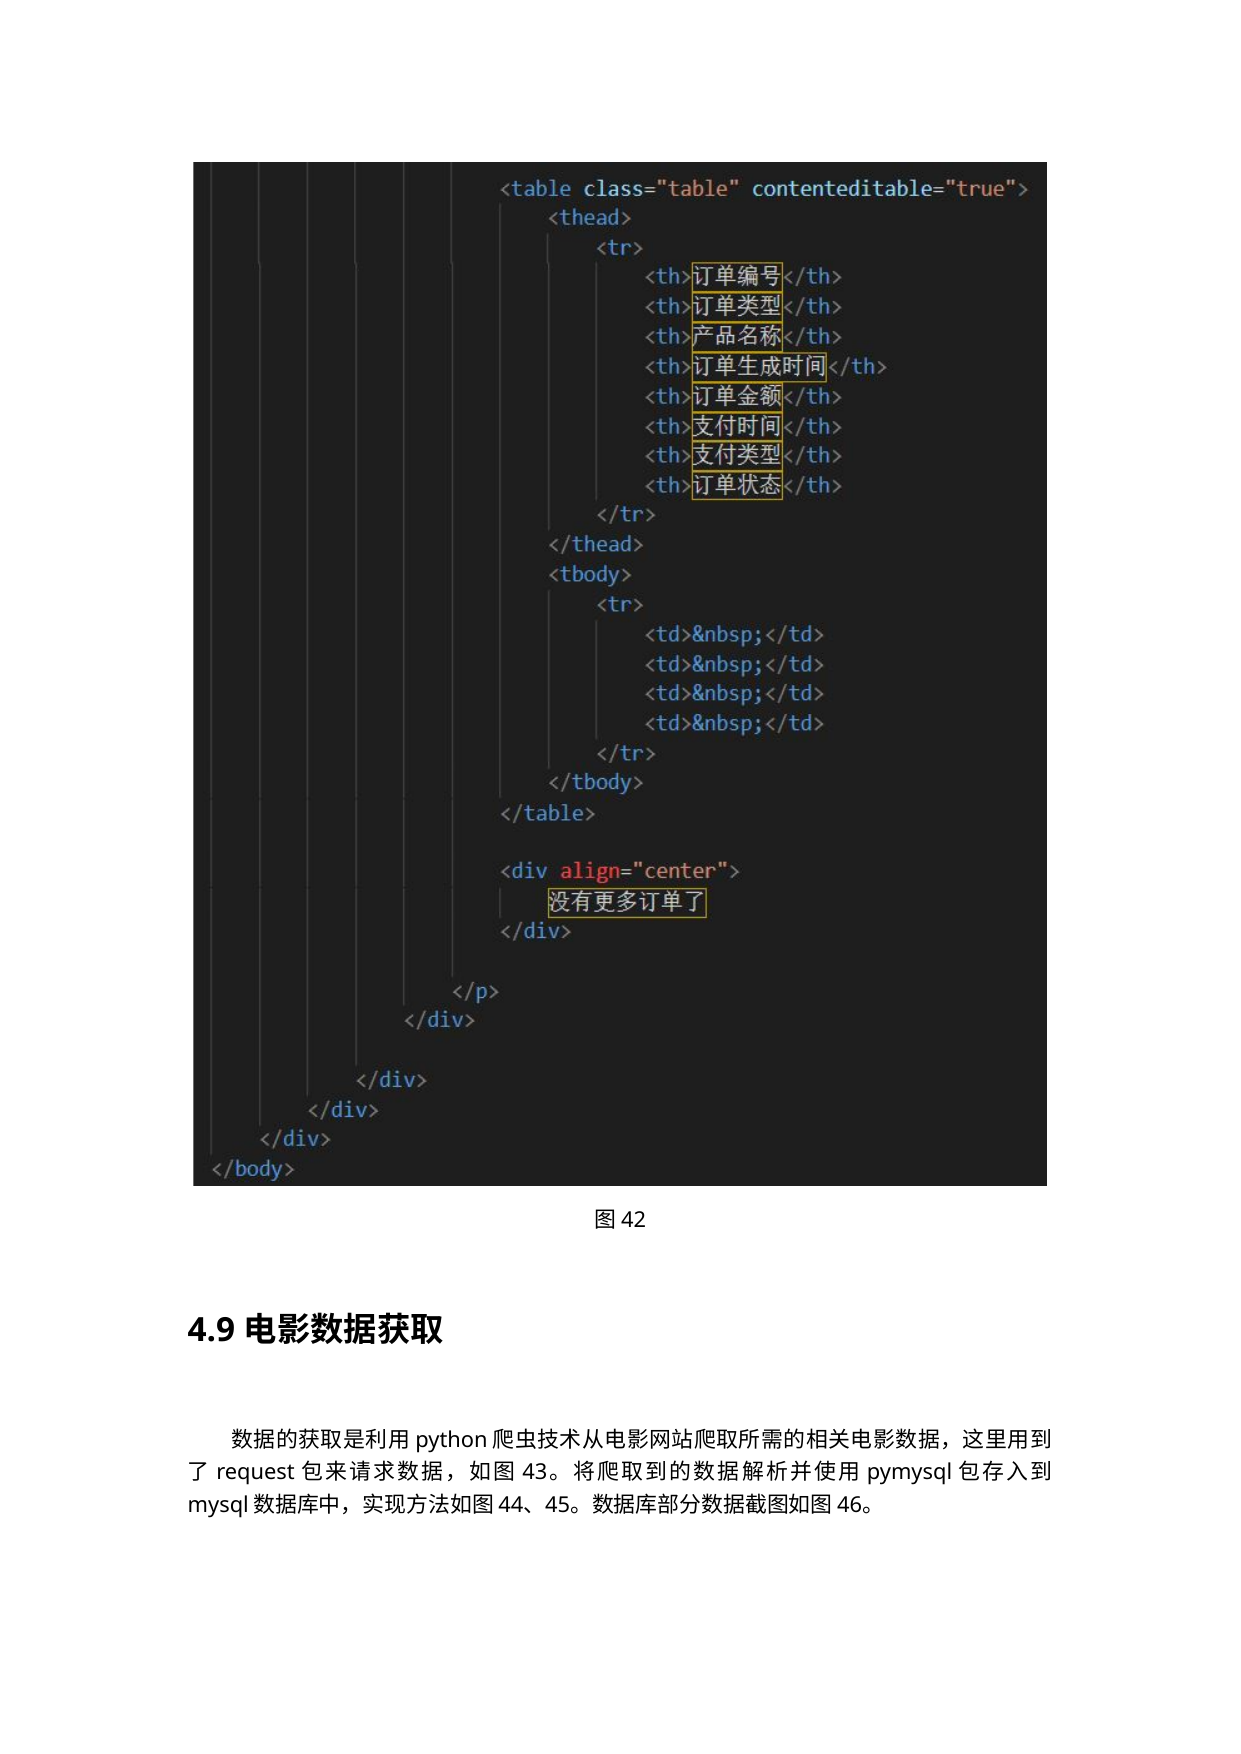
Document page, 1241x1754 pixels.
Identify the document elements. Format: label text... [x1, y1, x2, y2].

text 数据的获取是利用python爬虫技术从电影网站爬取所需的相关电影数据，这里用到了request包来请求数据，如图43。将爬取到的数据解析并使用pymysql包存入到mysql数据库中，实现方法如图44、45。数据库部分数据截图如图46。 [187, 1421, 1053, 1519]
subtitle 4.9 电影数据获取 [187, 1294, 1053, 1359]
picture [193, 162, 1047, 1186]
text 图42 [187, 1202, 1053, 1234]
